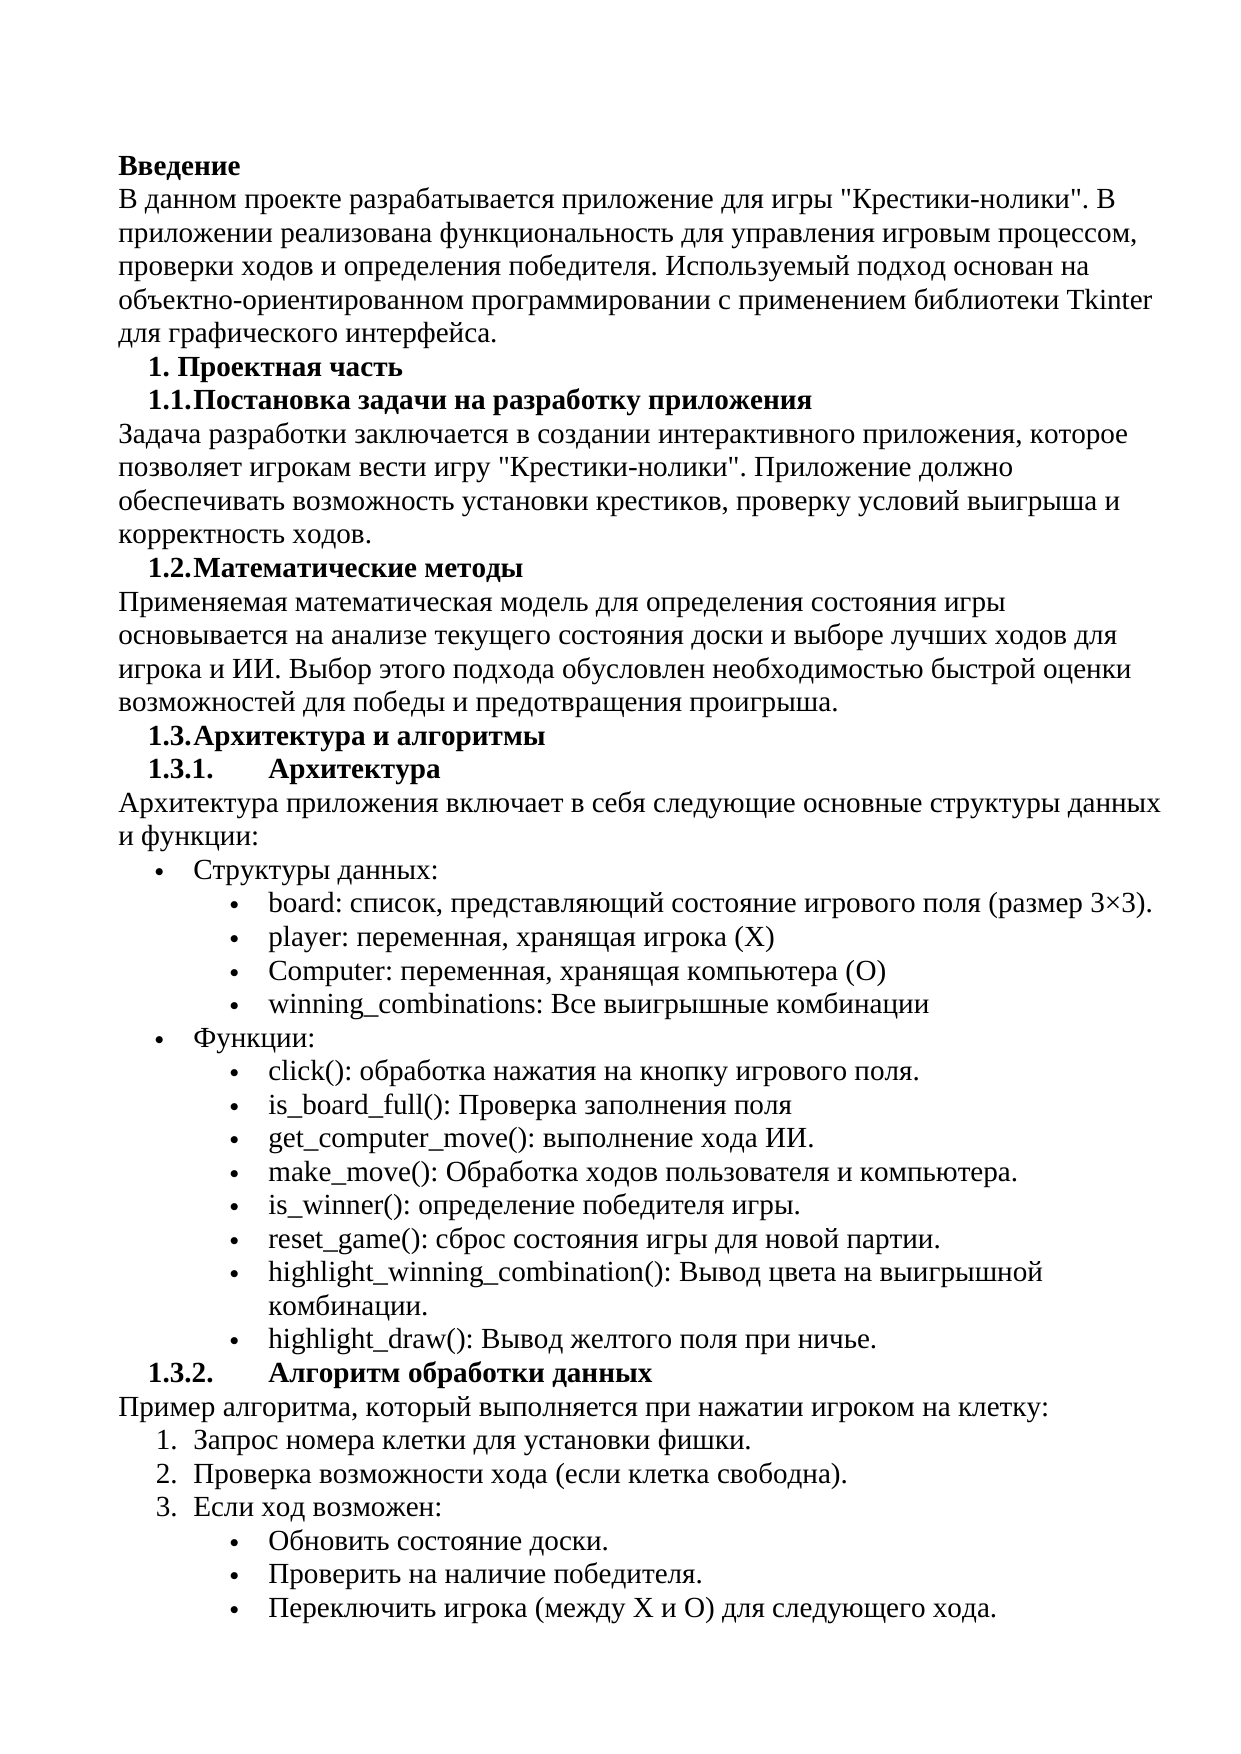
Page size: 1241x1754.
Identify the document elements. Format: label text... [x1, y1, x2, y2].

list Архитектура и алгоритмы [148, 718, 1181, 751]
list Алгоритм обработки данных [148, 1355, 1181, 1389]
text Архитектура приложения включает в себя следующие основные структуры данных и функции: [118, 785, 1181, 852]
list is_board_full(): Проверка заполнения поля [231, 1087, 1181, 1120]
list get_computer_move(): выполнение хода ИИ. [231, 1120, 1181, 1154]
text Введение [118, 148, 1181, 181]
list Функции: [156, 1020, 1181, 1053]
list is_winner(): определение победителя игры. [231, 1187, 1181, 1221]
list Проверка возможности хода (если клетка свободна). [156, 1456, 1181, 1489]
list Проверить на наличие победителя. [231, 1556, 1181, 1590]
list highlight_draw(): Вывод желтого поля при ничье. [231, 1322, 1181, 1355]
list winning_combinations: Все выигрышные комбинации [231, 986, 1181, 1020]
list Проектная часть [148, 349, 1181, 382]
list click(): обработка нажатия на кнопку игрового поля. [231, 1053, 1181, 1087]
list Обновить состояние доски. [231, 1523, 1181, 1556]
list Переключить игрока (между X и O) для следующего хода. [231, 1590, 1181, 1623]
list Математические методы [148, 550, 1181, 584]
list board: список, представляющий состояние игрового поля (размер 3×3). [231, 886, 1181, 919]
list reset_game(): сброс состояния игры для новой партии. [231, 1221, 1181, 1254]
list player: переменная, хранящая игрока (X) [231, 919, 1181, 953]
text Пример алгоритма, который выполняется при нажатии игроком на клетку: [118, 1389, 1181, 1422]
list Структуры данных: [156, 852, 1181, 886]
list make_move(): Обработка ходов пользователя и компьютера. [231, 1154, 1181, 1187]
list Постановка задачи на разработку приложения [148, 382, 1181, 416]
list Computer: переменная, хранящая компьютера (O) [231, 953, 1181, 986]
list Архитектура [148, 751, 1181, 785]
list Если ход возможен: [156, 1489, 1181, 1523]
text В данном проекте разрабатывается приложение для игры "Крестики-нолики". В приложении реализована функциональность для управления игровым процессом, проверки ходов и определения победителя. Используемый подход основан на объектно-ориентированном программировании с применением библиотеки Tkinter для графического интерфейса. [118, 181, 1181, 349]
text Применяемая математическая модель для определения состояния игры основывается на анализе текущего состояния доски и выборе лучших ходов для игрока и ИИ. Выбор этого подхода обусловлен необходимостью быстрой оценки возможностей для победы и предотвращения проигрыша. [118, 584, 1181, 718]
list Запрос номера клетки для установки фишки. [156, 1422, 1181, 1456]
list highlight_winning_combination(): Вывод цвета на выигрышной комбинации. [231, 1254, 1181, 1322]
text Задача разработки заключается в создании интерактивного приложения, которое позволяет игрокам вести игру "Крестики-нолики". Приложение должно обеспечивать возможность установки крестиков, проверку условий выигрыша и корректность ходов. [118, 416, 1181, 550]
